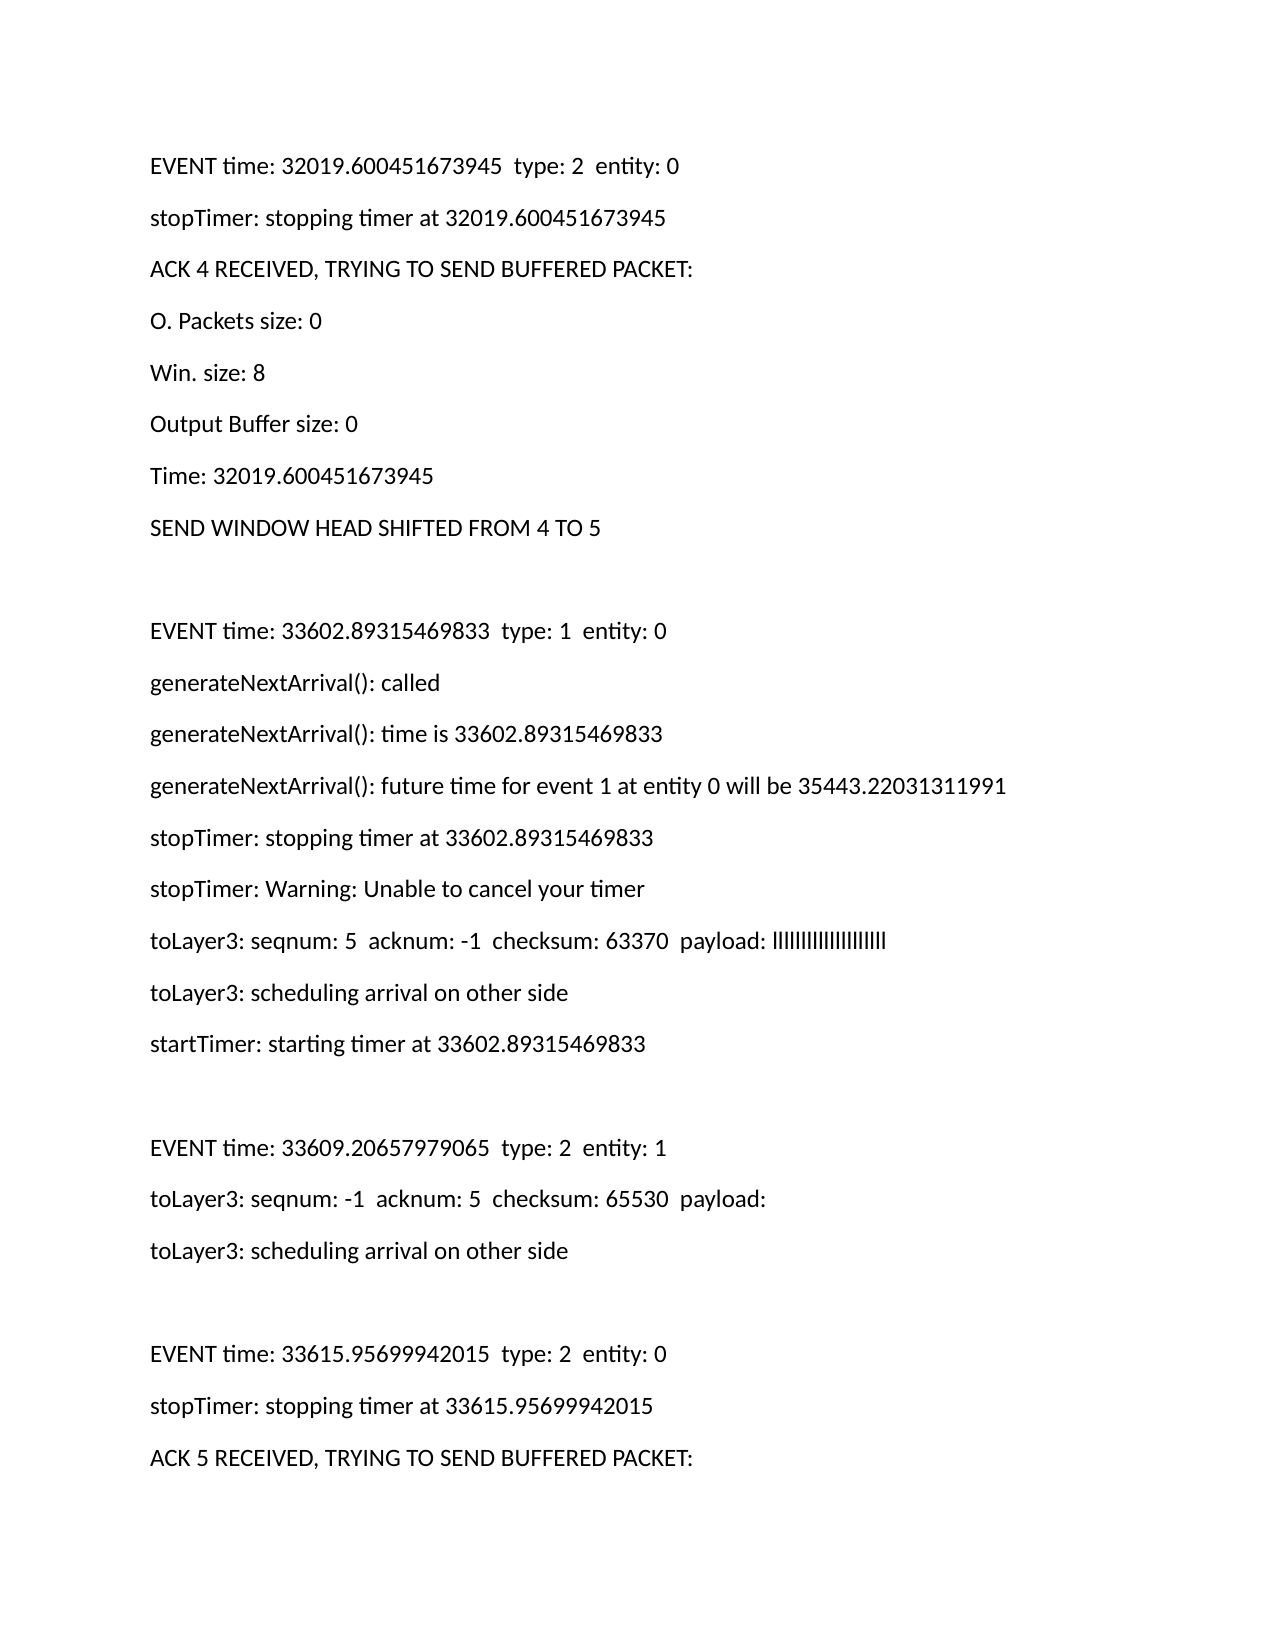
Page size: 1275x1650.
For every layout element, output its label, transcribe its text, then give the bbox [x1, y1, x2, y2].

text Time: 32019.600451673945 [150, 460, 1125, 491]
text toLayer3: scheduling arrival on other side [150, 1235, 1125, 1266]
text EVENT time: 32019.600451673945 type: 2 entity: 0 [150, 150, 1125, 181]
text ACK 5 RECEIVED, TRYING TO SEND BUFFERED PACKET: [150, 1442, 1125, 1472]
text O. Packets size: 0 [150, 305, 1125, 336]
text toLayer3: seqnum: -1 acknum: 5 checksum: 65530 payload: [150, 1183, 1125, 1214]
text toLayer3: scheduling arrival on other side [150, 977, 1125, 1007]
text stopTimer: stopping timer at 33602.89315469833 [150, 822, 1125, 852]
text generateNextArrival(): called [150, 667, 1125, 697]
text EVENT time: 33609.20657979065 type: 2 entity: 1 [150, 1132, 1125, 1162]
text stopTimer: stopping timer at 32019.600451673945 [150, 202, 1125, 232]
text startTimer: starting timer at 33602.89315469833 [150, 1028, 1125, 1059]
text EVENT time: 33615.95699942015 type: 2 entity: 0 [150, 1338, 1125, 1369]
text stopTimer: Warning: Unable to cancel your timer [150, 873, 1125, 904]
text generateNextArrival(): time is 33602.89315469833 [150, 718, 1125, 749]
text stopTimer: stopping timer at 33615.95699942015 [150, 1390, 1125, 1421]
text toLayer3: seqnum: 5 acknum: -1 checksum: 63370 payload: llllllllllllllllllll [150, 925, 1125, 956]
text ACK 4 RECEIVED, TRYING TO SEND BUFFERED PACKET: [150, 253, 1125, 284]
text Win. size: 8 [150, 357, 1125, 387]
text generateNextArrival(): future time for event 1 at entity 0 will be 35443.22031311991 [150, 770, 1125, 801]
text EVENT time: 33602.89315469833 type: 1 entity: 0 [150, 615, 1125, 646]
text SEND WINDOW HEAD SHIFTED FROM 4 TO 5 [150, 512, 1125, 542]
text Output Buffer size: 0 [150, 408, 1125, 439]
